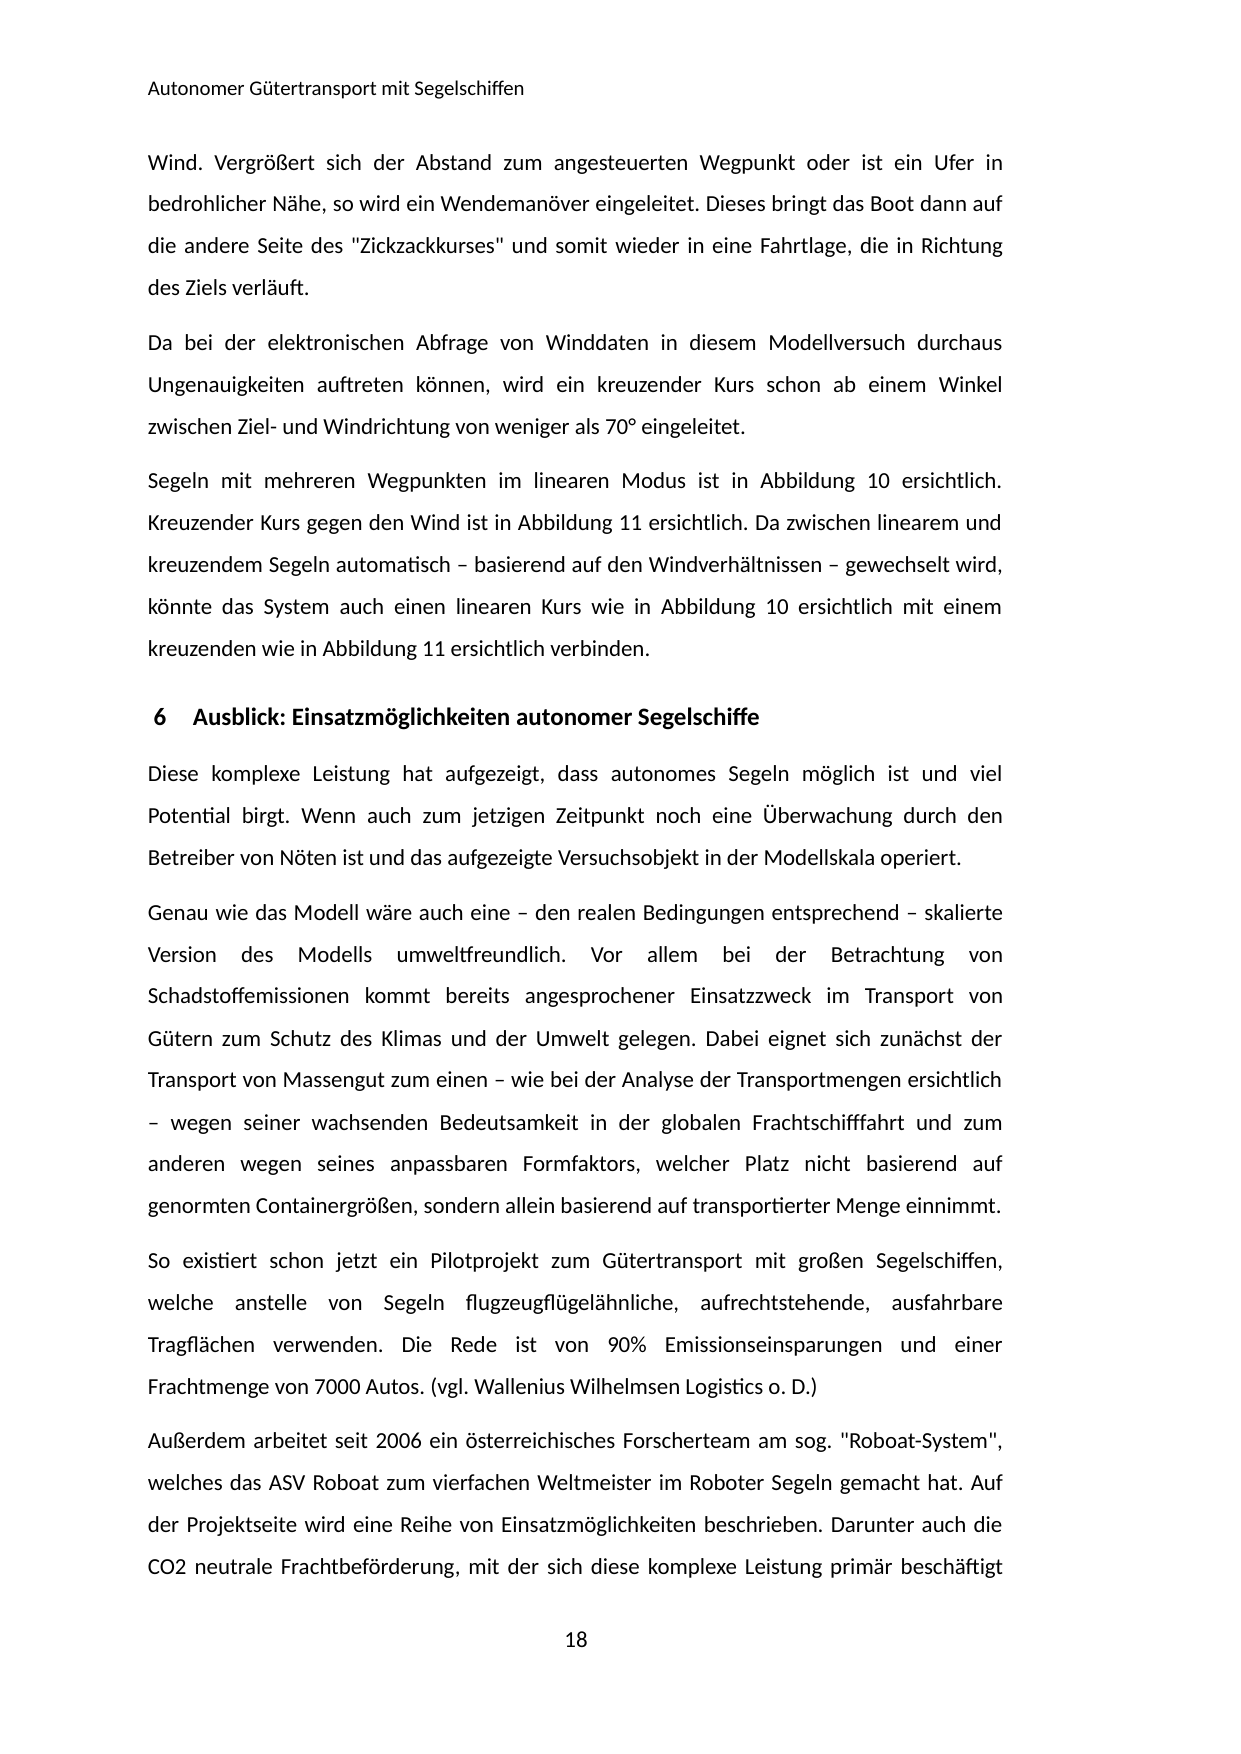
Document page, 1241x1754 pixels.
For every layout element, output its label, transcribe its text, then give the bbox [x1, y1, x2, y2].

text Da bei der elektronischen Abfrage von Winddaten in diesem Modellversuch durchaus Ungenauigkeiten auftreten können, wird ein kreuzender Kurs schon ab einem Winkel zwischen Ziel- und Windrichtung von weniger als 70° eingeleitet. [148, 328, 1004, 440]
text Segeln mit mehreren Wegpunkten im linearen Modus ist in Abbildung 10 ersichtlich. Kreuzender Kurs gegen den Wind ist in Abbildung 11 ersichtlich. Da zwischen linearem und kreuzendem Segeln automatisch – basierend auf den Windverhältnissen – gewechselt wird, könnte das System auch einen linearen Kurs wie in Abbildung 10 ersichtlich mit einem kreuzenden wie in Abbildung 11 ersichtlich verbinden. [148, 466, 1004, 662]
text Diese komplexe Leistung hat aufgezeigt, dass autonomes Segeln möglich ist und viel Potential birgt. Wenn auch zum jetzigen Zeitpunkt noch eine Überwachung durch den Betreiber von Nöten ist und das aufgezeigte Versuchsobjekt in der Modellskala operiert. [148, 759, 1004, 871]
text So existiert schon jetzt ein Pilotprojekt zum Gütertransport mit großen Segelschiffen, welche anstelle von Segeln flugzeugflügelähnliche, aufrechtstehende, ausfahrbare Tragflächen verwenden. Die Rede ist von 90% Emissionseinsparungen und einer Frachtmenge von 7000 Autos. (vgl. Wallenius Wilhelmsen Logistics o. D.) [148, 1246, 1004, 1400]
subtitle Ausblick: Einsatzmöglichkeiten autonomer Segelschiffe [148, 701, 1004, 732]
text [148, 148, 1004, 302]
text Genau wie das Modell wäre auch eine – den realen Bedingungen entsprechend – skalierte Version des Modells umweltfreundlich. Vor allem bei der Betrachtung von Schadstoffemissionen kommt bereits angesprochener Einsatzzweck im Transport von Gütern zum Schutz des Klimas und der Umwelt gelegen. Dabei eignet sich zunächst der Transport von Massengut zum einen – wie bei der Analyse der Transportmengen ersichtlich – wegen seiner wachsenden Bedeutsamkeit in der globalen Frachtschifffahrt und zum anderen wegen seines anpassbaren Formfaktors, welcher Platz nicht basierend auf genormten Containergrößen, sondern allein basierend auf transportierter Menge einnimmt. [148, 898, 1004, 1219]
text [148, 1426, 1004, 1580]
